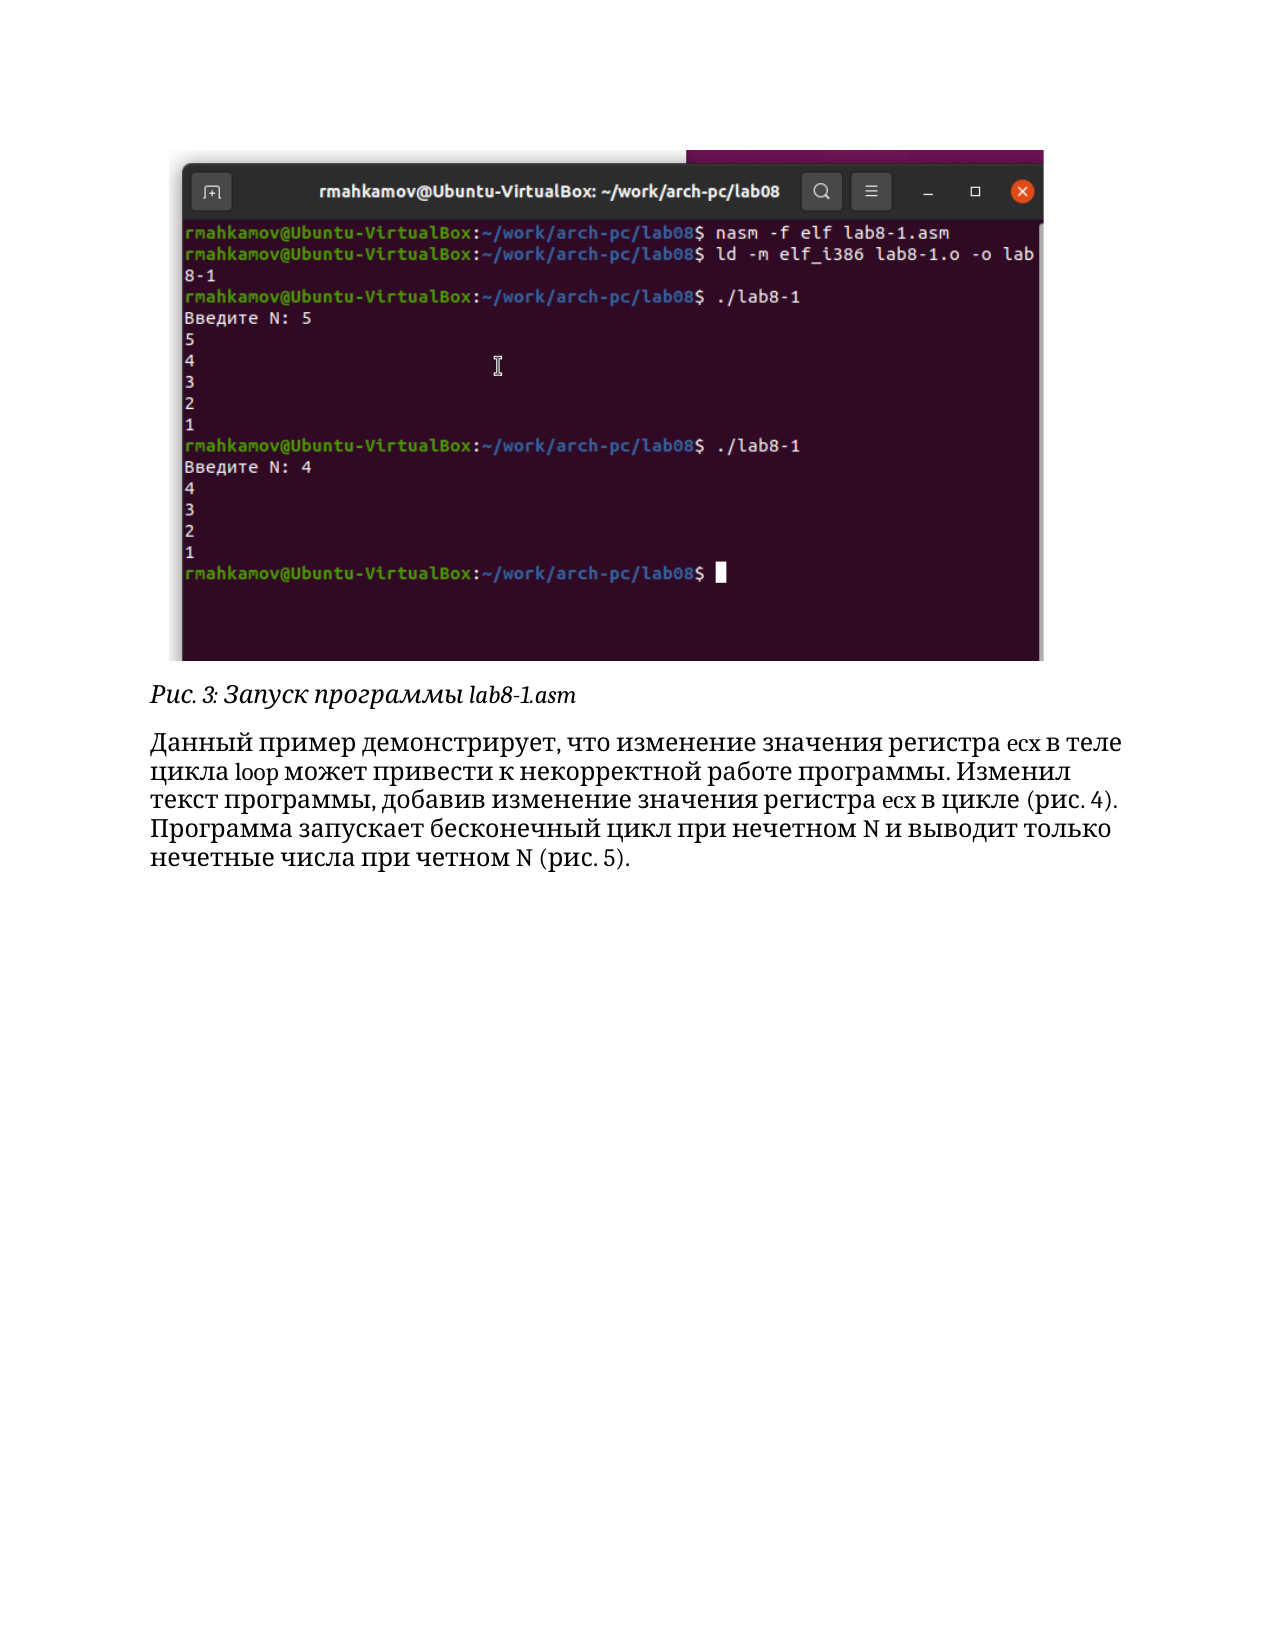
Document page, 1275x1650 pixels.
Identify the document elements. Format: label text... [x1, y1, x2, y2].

picture [168, 150, 1044, 661]
text Данный пример демонстрирует, что изменение значения регистра ecx в теле цикла loop может привести к некорректной работе программы. Изменил текст программы, добавив изменение значения регистра ecx в цикле (рис. 4). Программа запускает бесконечный цикл при нечетном N и выводит только нечетные числа при четном N (рис. 5). [150, 729, 1125, 873]
text Рис. 3: Запуск программы lab8-1.asm [150, 681, 1125, 710]
